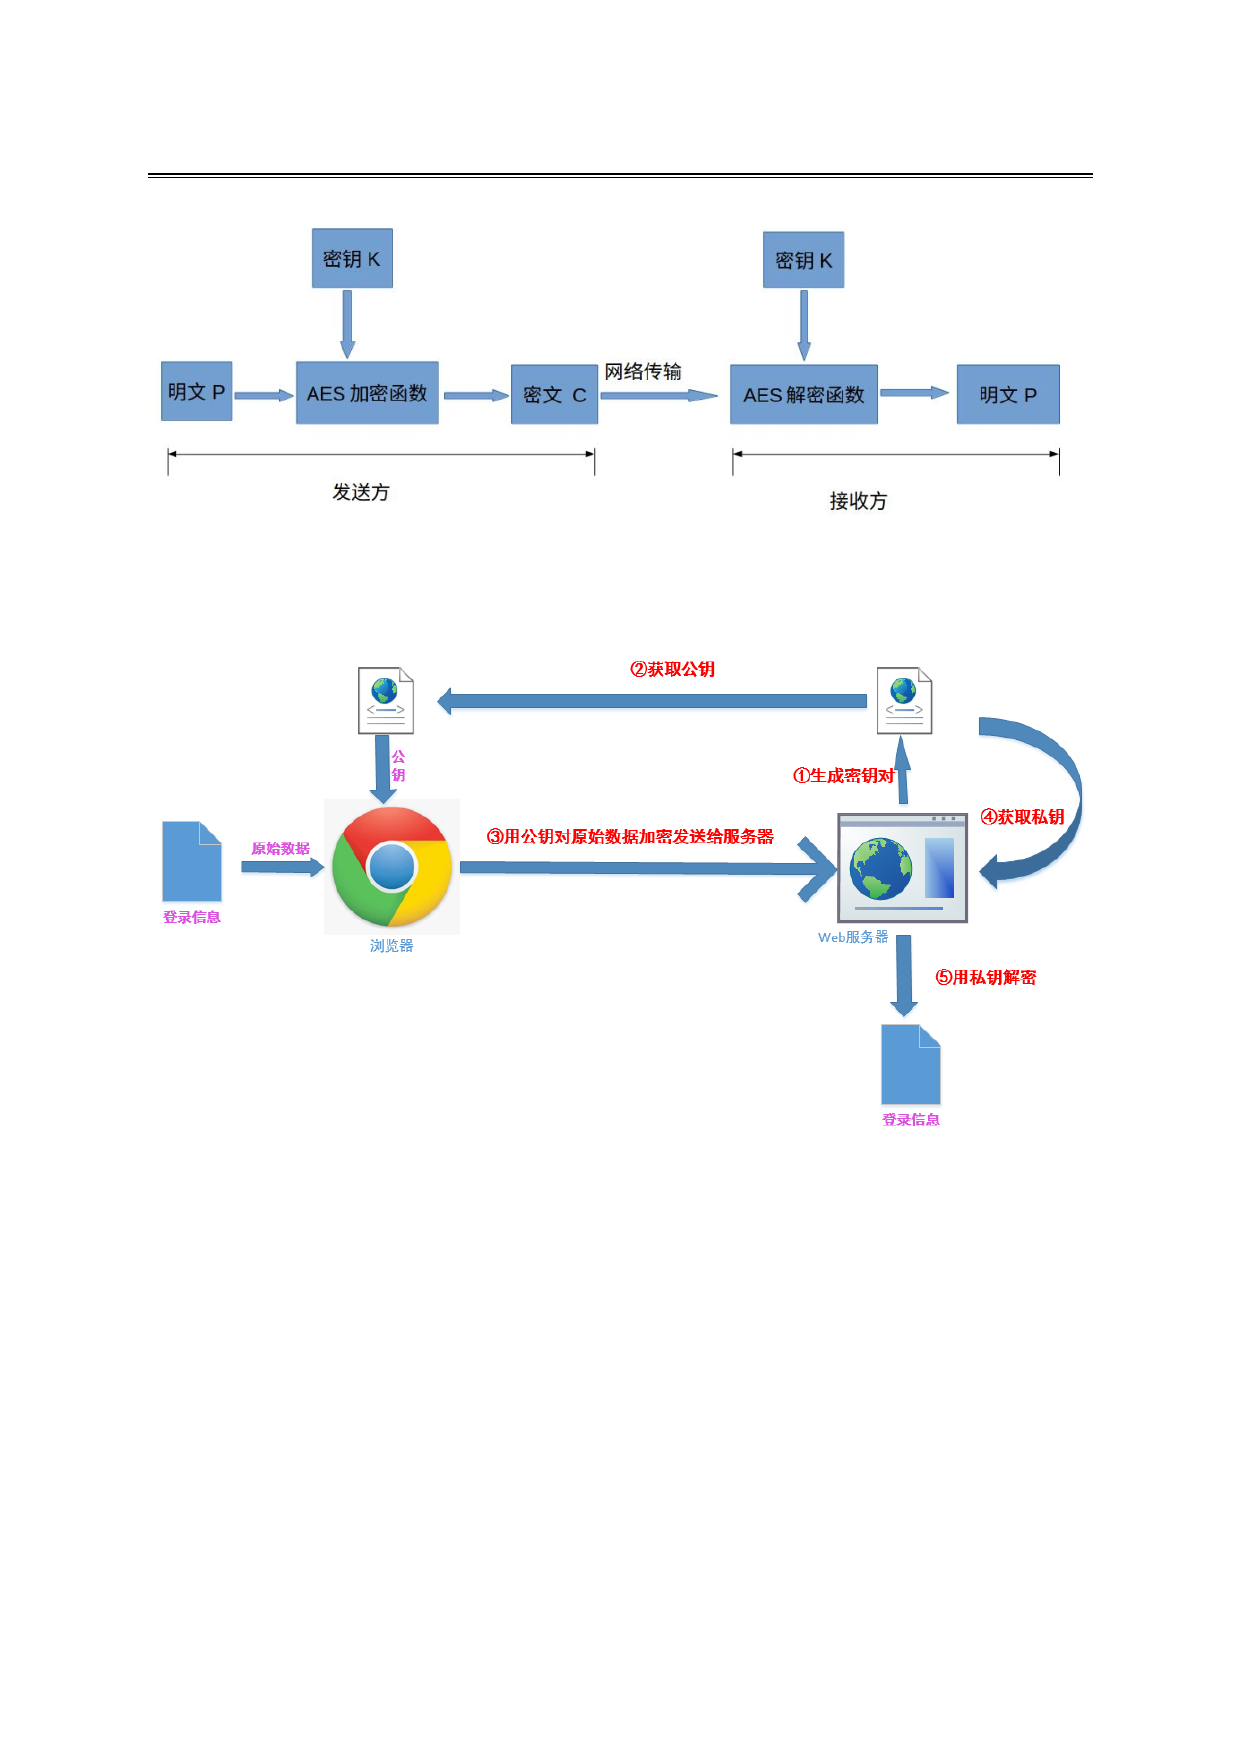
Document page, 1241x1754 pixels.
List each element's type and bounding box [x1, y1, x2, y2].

picture [147, 593, 1093, 1134]
picture [147, 193, 1093, 578]
